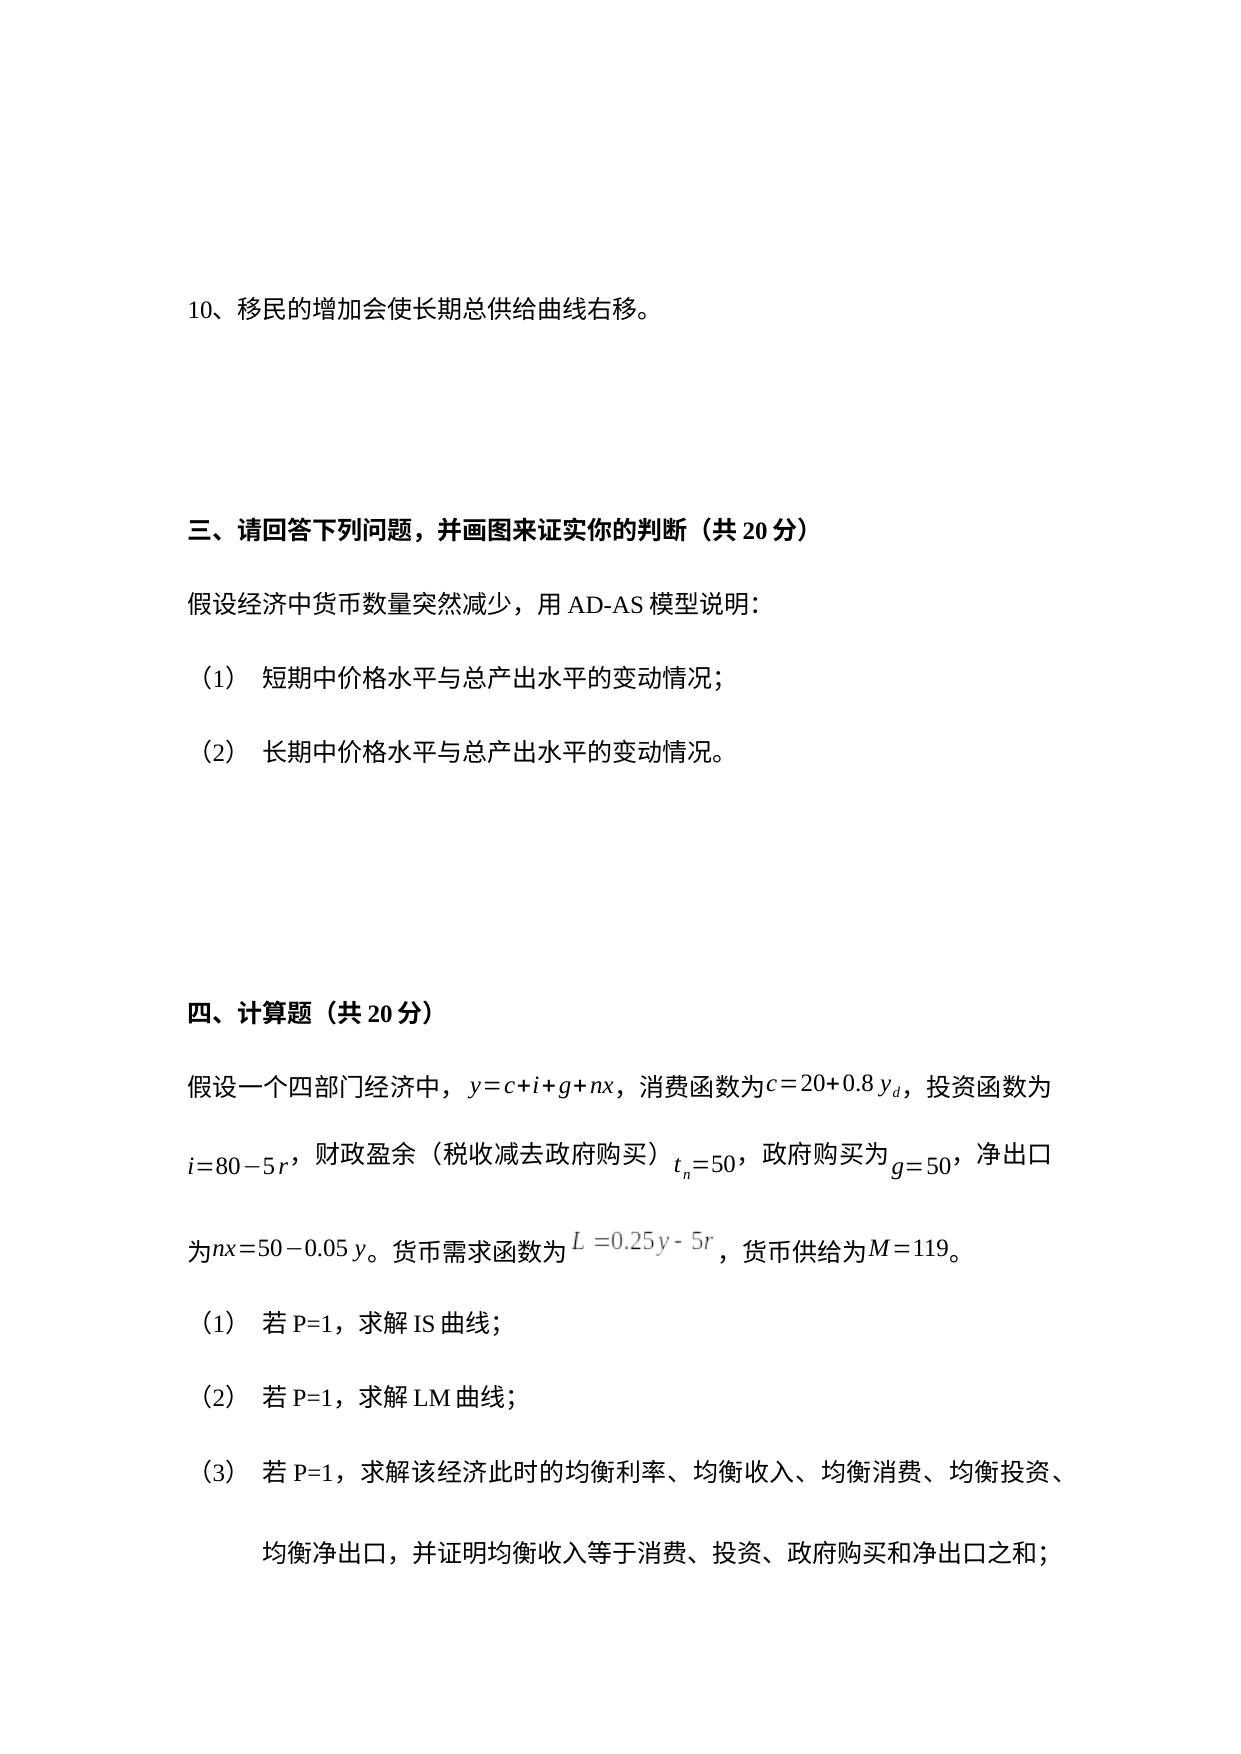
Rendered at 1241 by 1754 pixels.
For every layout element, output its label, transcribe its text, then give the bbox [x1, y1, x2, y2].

list 长期中价格水平与总产出水平的变动情况。 [187, 718, 1053, 783]
text 三、请回答下列问题，并画图来证实你的判断（共20分） [187, 496, 1053, 561]
text 假设经济中货币数量突然减少，用AD-AS模型说明： [187, 570, 1053, 635]
text 10、移民的增加会使长期总供给曲线右移。 [187, 275, 1053, 340]
text 假设一个四部门经济中，，消费函数为，投资函数为，财政盈余（税收减去政府购买），政府购买为，净出口为。货币需求函数为，货币供给为。 [187, 1053, 1053, 1280]
text 四、计算题（共20分） [187, 979, 1053, 1044]
list 若P=1，求解IS曲线； [187, 1289, 1053, 1354]
list 若P=1，求解LM曲线； [187, 1363, 1053, 1428]
list 短期中价格水平与总产出水平的变动情况； [187, 644, 1053, 709]
list 若P=1，求解该经济此时的均衡利率、均衡收入、均衡消费、均衡投资、均衡净出口，并证明均衡收入等于消费、投资、政府购买和净出口之和； [187, 1438, 1053, 1584]
